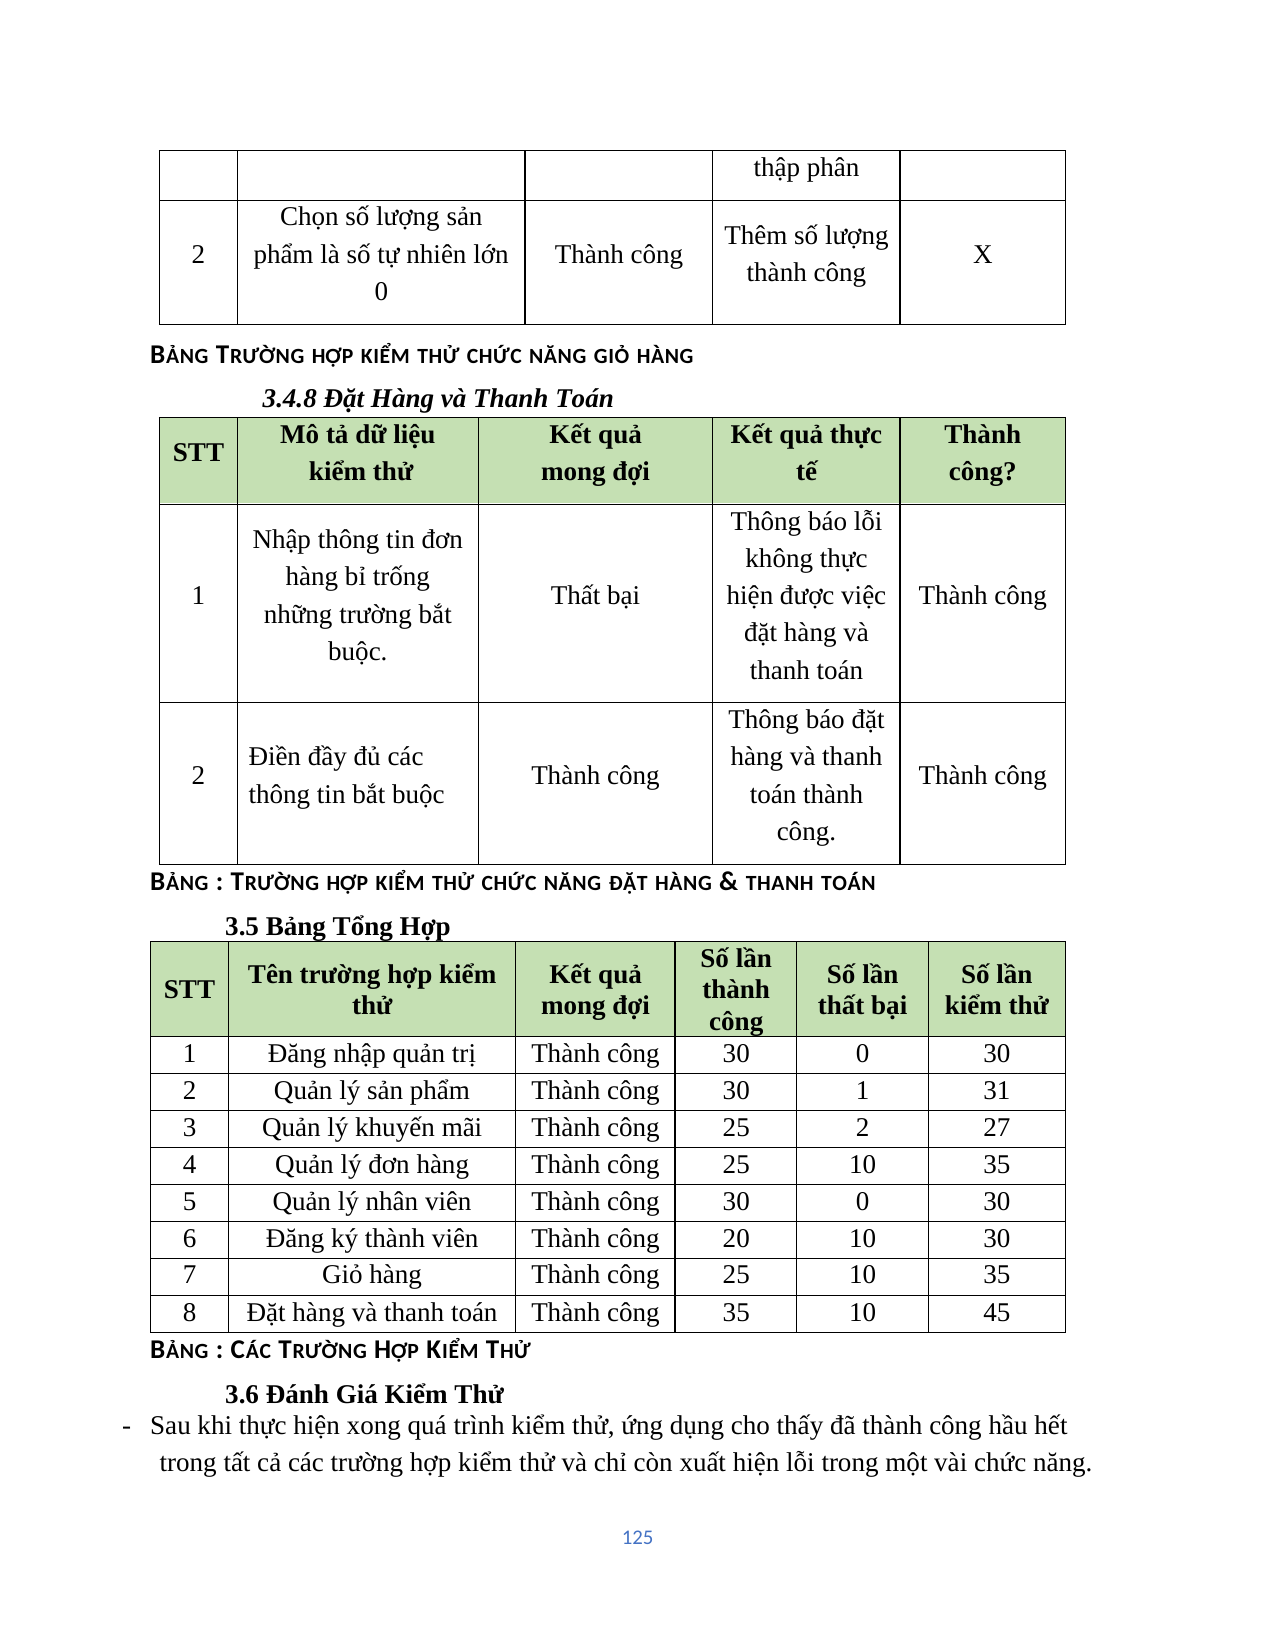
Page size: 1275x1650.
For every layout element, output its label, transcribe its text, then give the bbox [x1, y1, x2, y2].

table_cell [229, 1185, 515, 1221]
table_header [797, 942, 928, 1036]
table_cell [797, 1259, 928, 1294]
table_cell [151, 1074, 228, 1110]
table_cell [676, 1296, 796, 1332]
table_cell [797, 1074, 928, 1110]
text Bảng : Các Trường Hợp Kiểm Thử [150, 1333, 1125, 1366]
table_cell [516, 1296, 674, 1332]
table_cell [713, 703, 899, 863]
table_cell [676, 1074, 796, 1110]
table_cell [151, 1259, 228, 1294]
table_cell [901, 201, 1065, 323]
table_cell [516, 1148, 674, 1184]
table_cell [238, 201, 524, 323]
subtitle 3.6 Đánh Giá Kiểm Thử [225, 1378, 1125, 1409]
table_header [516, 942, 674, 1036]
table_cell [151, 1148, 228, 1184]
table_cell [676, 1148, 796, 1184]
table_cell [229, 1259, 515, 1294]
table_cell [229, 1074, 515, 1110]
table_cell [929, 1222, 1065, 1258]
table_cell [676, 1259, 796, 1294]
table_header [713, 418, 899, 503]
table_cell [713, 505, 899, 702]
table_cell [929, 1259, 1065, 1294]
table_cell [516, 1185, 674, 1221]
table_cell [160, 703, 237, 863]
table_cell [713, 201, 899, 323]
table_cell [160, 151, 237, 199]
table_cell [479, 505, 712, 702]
text Bảng Trường hợp kiểm thử chức năng giỏ hàng [150, 337, 1125, 370]
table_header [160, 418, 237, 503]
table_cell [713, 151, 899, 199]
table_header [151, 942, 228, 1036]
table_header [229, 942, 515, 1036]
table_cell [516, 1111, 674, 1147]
subtitle 3.5 Bảng Tổng Hợp [225, 910, 1125, 941]
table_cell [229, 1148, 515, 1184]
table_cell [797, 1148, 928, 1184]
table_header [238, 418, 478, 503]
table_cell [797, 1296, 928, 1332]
text Bảng : Trường hợp kiểm thử chức năng đặt hàng & thanh toán [150, 864, 1125, 898]
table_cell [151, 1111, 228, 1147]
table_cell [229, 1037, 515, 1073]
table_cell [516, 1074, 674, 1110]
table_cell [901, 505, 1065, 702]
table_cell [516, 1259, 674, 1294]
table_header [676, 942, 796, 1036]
subtitle 3.4.8 Đặt Hàng và Thanh Toán [262, 383, 1125, 414]
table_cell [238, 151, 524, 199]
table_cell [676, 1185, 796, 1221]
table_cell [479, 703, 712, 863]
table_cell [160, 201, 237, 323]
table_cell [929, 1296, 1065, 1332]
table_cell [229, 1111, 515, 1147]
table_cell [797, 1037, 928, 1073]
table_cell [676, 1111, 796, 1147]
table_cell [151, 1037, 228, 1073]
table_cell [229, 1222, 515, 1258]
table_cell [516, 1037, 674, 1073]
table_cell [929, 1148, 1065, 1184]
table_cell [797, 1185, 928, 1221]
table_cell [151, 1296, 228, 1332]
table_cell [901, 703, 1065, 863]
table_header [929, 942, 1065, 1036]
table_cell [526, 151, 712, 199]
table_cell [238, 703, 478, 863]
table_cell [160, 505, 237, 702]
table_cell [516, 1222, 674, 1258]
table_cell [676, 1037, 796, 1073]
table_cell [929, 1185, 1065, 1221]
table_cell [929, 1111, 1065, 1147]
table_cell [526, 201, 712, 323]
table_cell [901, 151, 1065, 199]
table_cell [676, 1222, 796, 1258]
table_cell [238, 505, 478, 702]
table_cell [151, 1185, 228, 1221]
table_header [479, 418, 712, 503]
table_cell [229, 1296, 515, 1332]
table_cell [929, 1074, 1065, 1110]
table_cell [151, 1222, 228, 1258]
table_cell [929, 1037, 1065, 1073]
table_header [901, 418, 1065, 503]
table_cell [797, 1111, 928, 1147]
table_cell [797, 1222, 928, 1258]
